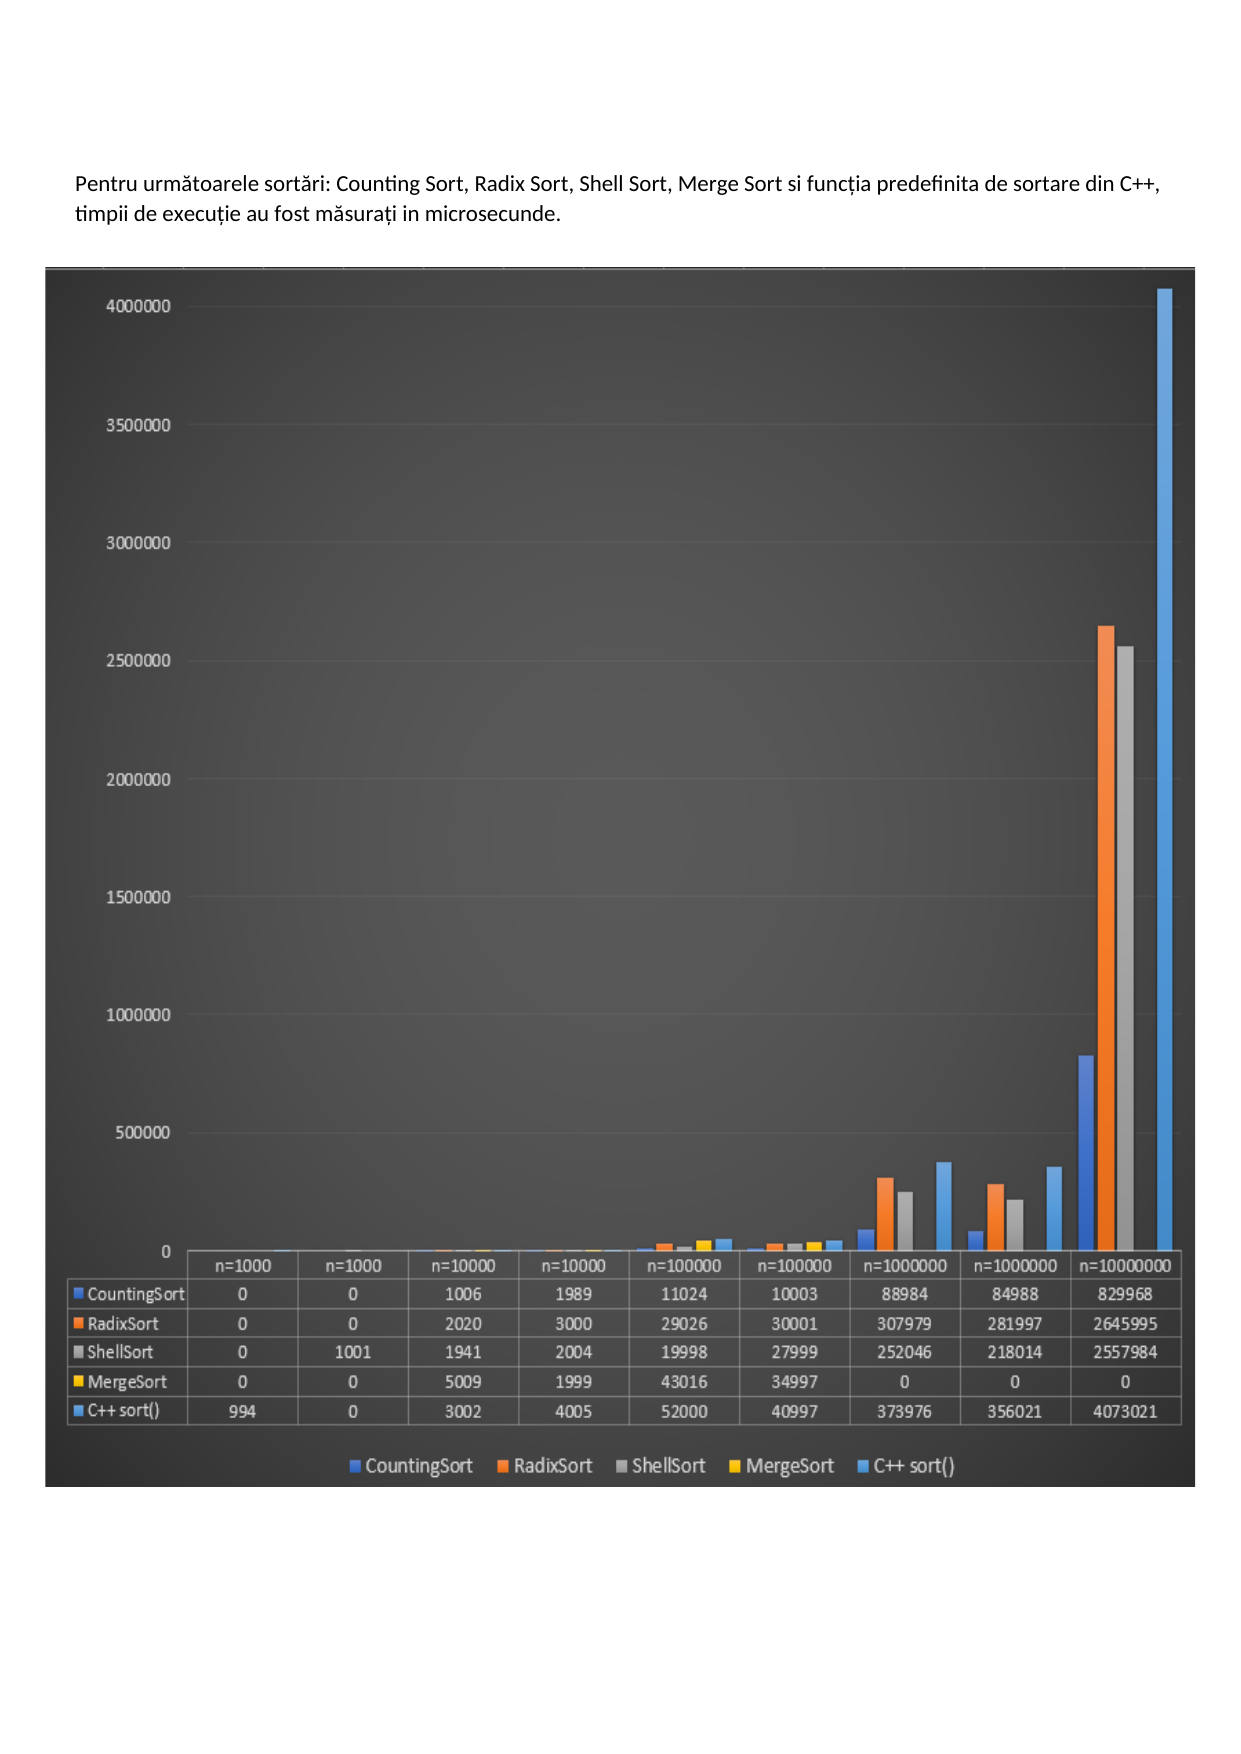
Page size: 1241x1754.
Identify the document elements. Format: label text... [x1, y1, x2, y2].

text Pentru următoarele sortări: Counting Sort, Radix Sort, Shell Sort, Merge Sort si funcția predefinita de sortare din C++, timpii de execuție au fost măsurați in microsecunde. [75, 169, 1165, 227]
picture [45, 267, 1195, 1487]
